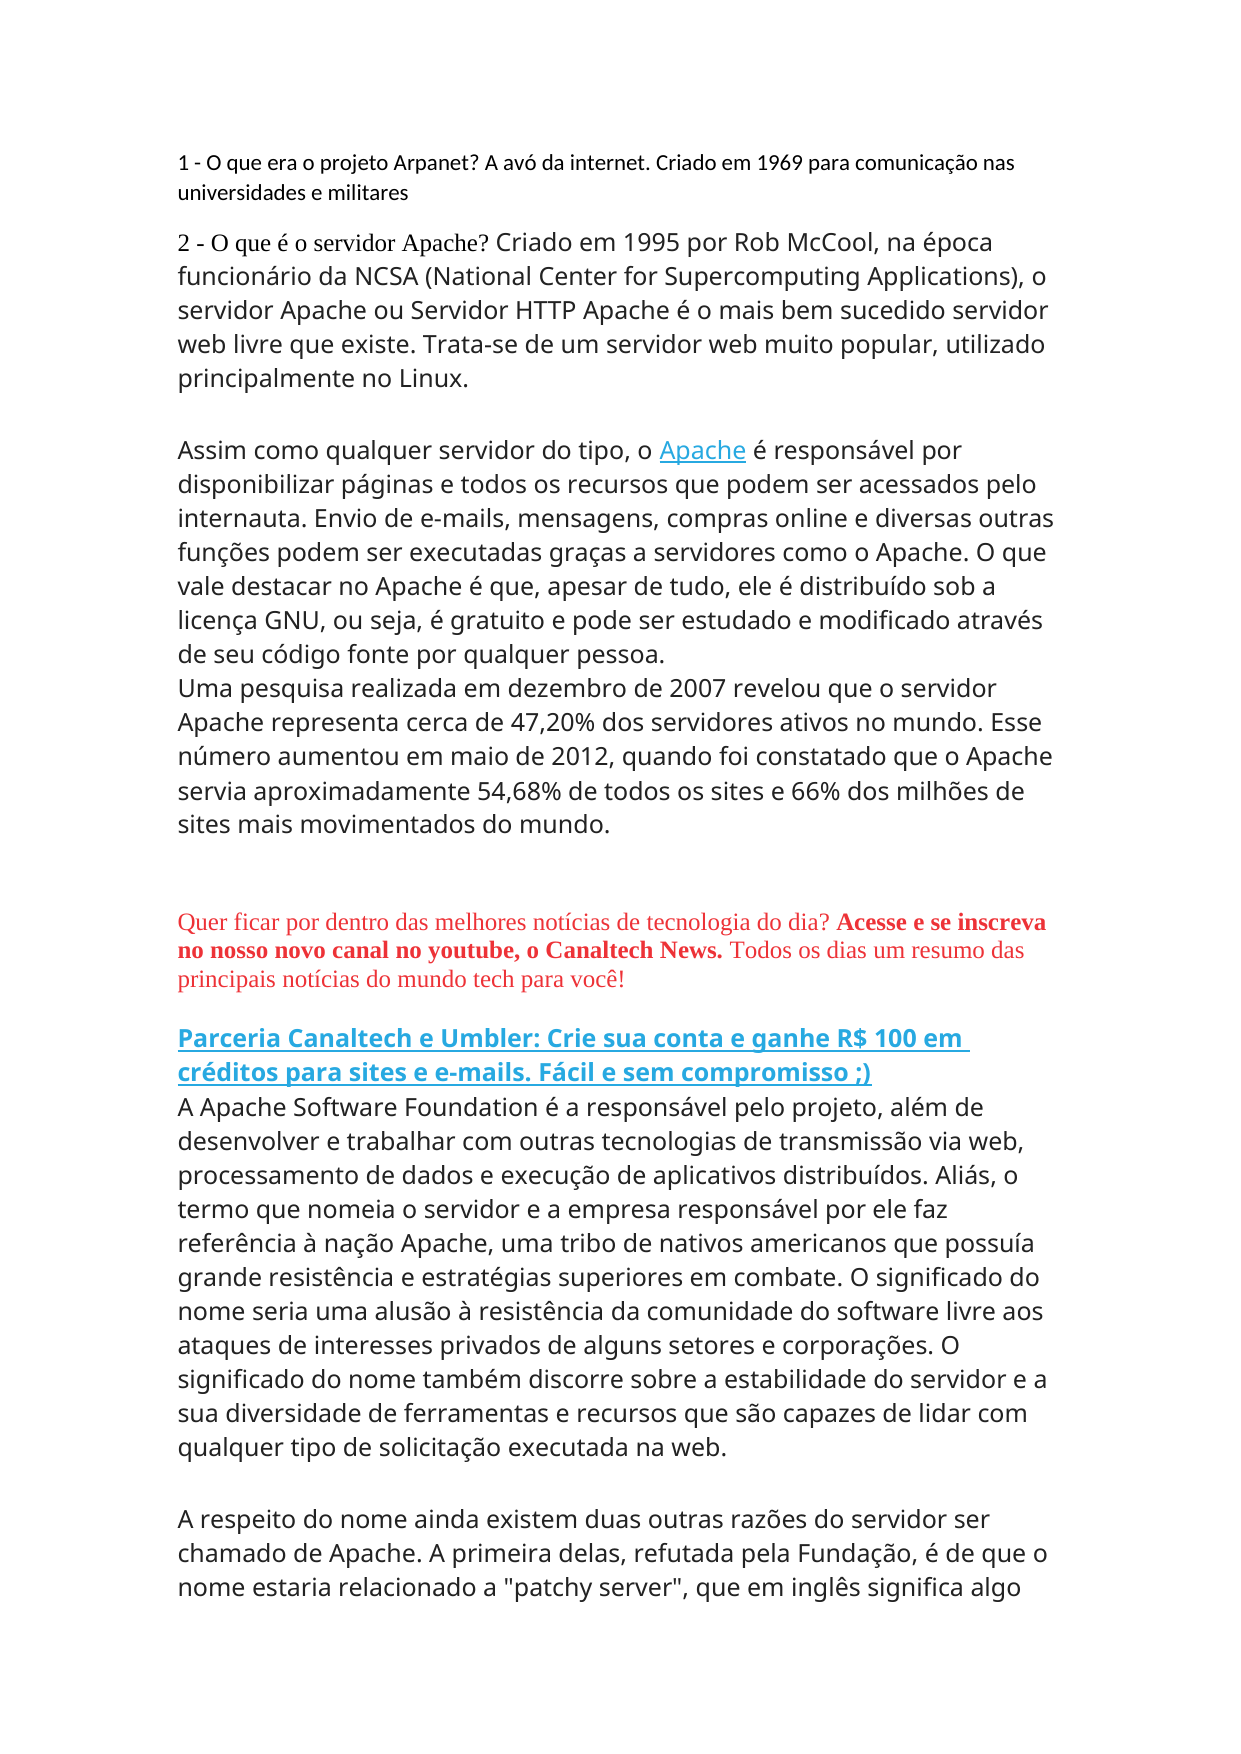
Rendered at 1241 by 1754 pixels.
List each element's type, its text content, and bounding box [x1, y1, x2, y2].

text Parceria Canaltech e Umbler: Crie sua conta e ganhe R$ 100 em créditos para sites e e-mails. Fácil e sem compromisso ;) [177, 1021, 1063, 1089]
text Uma pesquisa realizada em dezembro de 2007 revelou que o servidor Apache representa cerca de 47,20% dos servidores ativos no mundo. Esse número aumentou em maio de 2012, quando foi constatado que o Apache servia aproximadamente 54,68% de todos os sites e 66% dos milhões de sites mais movimentados do mundo. [177, 671, 1063, 841]
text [177, 1501, 1063, 1603]
text Quer ficar por dentro das melhores notícias de tecnologia do dia? Acesse e se inscreva no nosso novo canal no youtube, o Canaltech News. Todos os dias um resumo das principais notícias do mundo tech para você! [177, 907, 1063, 993]
text 1 - O que era o projeto Arpanet? A avó da internet. Criado em 1969 para comunicação nas universidades e militares [177, 148, 1063, 206]
text A Apache Software Foundation é a responsável pelo projeto, além de desenvolver e trabalhar com outras tecnologias de transmissão via web, processamento de dados e execução de aplicativos distribuídos. Aliás, o termo que nomeia o servidor e a empresa responsável por ele faz referência à nação Apache, uma tribo de nativos americanos que possuía grande resistência e estratégias superiores em combate. O significado do nome seria uma alusão à resistência da comunidade do software livre aos ataques de interesses privados de alguns setores e corporações. O significado do nome também discorre sobre a estabilidade do servidor e a sua diversidade de ferramentas e recursos que são capazes de lidar com qualquer tipo de solicitação executada na web. [177, 1089, 1063, 1464]
text 2 - O que é o servidor Apache? Criado em 1995 por Rob McCool, na época funcionário da NCSA (National Center for Supercomputing Applications), o servidor Apache ou Servidor HTTP Apache é o mais bem sucedido servidor web livre que existe. Trata-se de um servidor web muito popular, utilizado principalmente no Linux. [177, 225, 1063, 395]
text Assim como qualquer servidor do tipo, o Apache é responsável por disponibilizar páginas e todos os recursos que podem ser acessados pelo internauta. Envio de e-mails, mensagens, compras online e diversas outras funções podem ser executadas graças a servidores como o Apache. O que vale destacar no Apache é que, apesar de tudo, ele é distribuído sob a licença GNU, ou seja, é gratuito e pode ser estudado e modificado através de seu código fonte por qualquer pessoa. [177, 432, 1063, 671]
